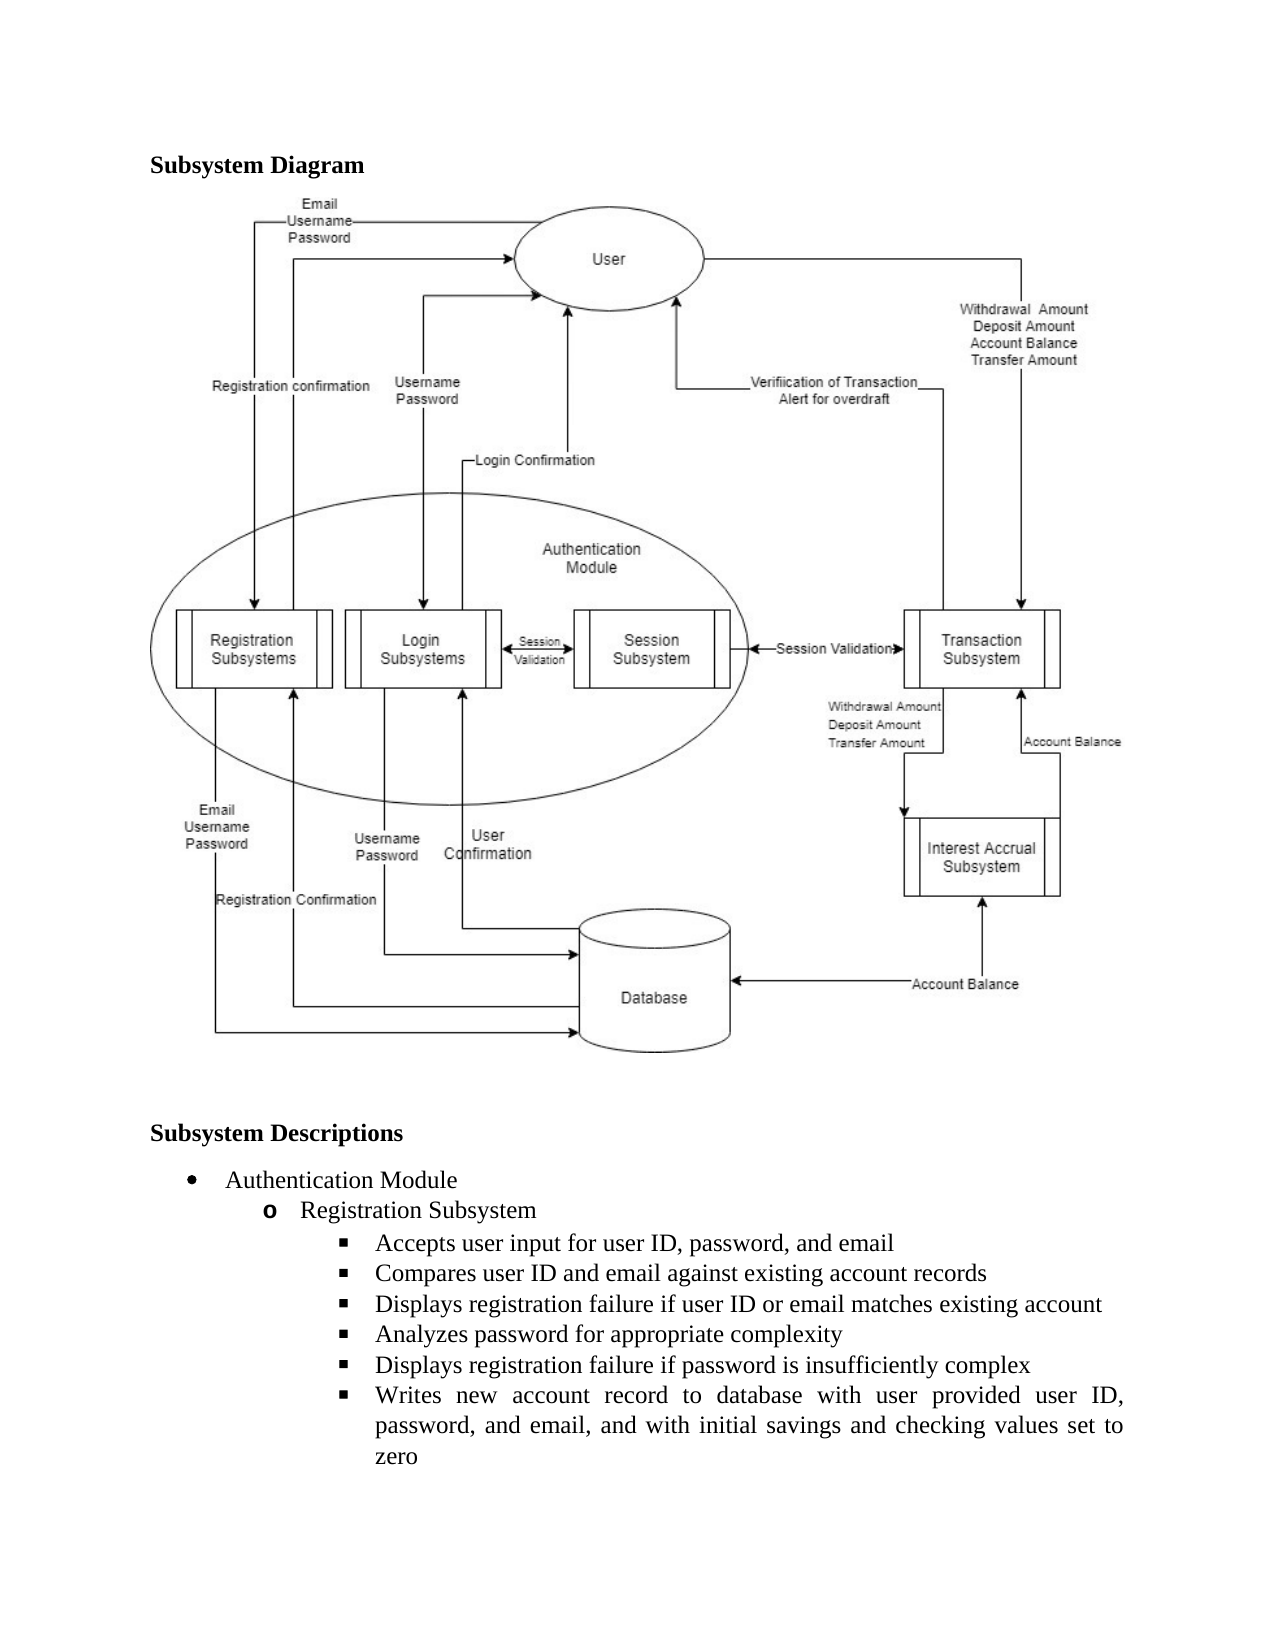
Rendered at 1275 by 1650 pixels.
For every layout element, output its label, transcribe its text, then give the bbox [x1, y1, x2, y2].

list Authentication Module [187, 1165, 1125, 1194]
list Displays registration failure if user ID or email matches existing account [337, 1289, 1125, 1318]
text Subsystem Diagram [150, 150, 1125, 179]
list Registration Subsystem [262, 1196, 1125, 1226]
picture [150, 197, 1125, 1053]
list Writes new account record to database with user provided user ID, password, and email, and with initial savings and checking values set to zero [337, 1380, 1125, 1470]
list Analyzes password for appropriate complexity [337, 1319, 1125, 1348]
list Compares user ID and email against existing account records [337, 1258, 1125, 1287]
list Displays registration failure if password is insufficiently complex [337, 1350, 1125, 1378]
list Accepts user input for user ID, password, and email [337, 1228, 1125, 1257]
text Subsystem Descriptions [150, 1118, 1125, 1147]
